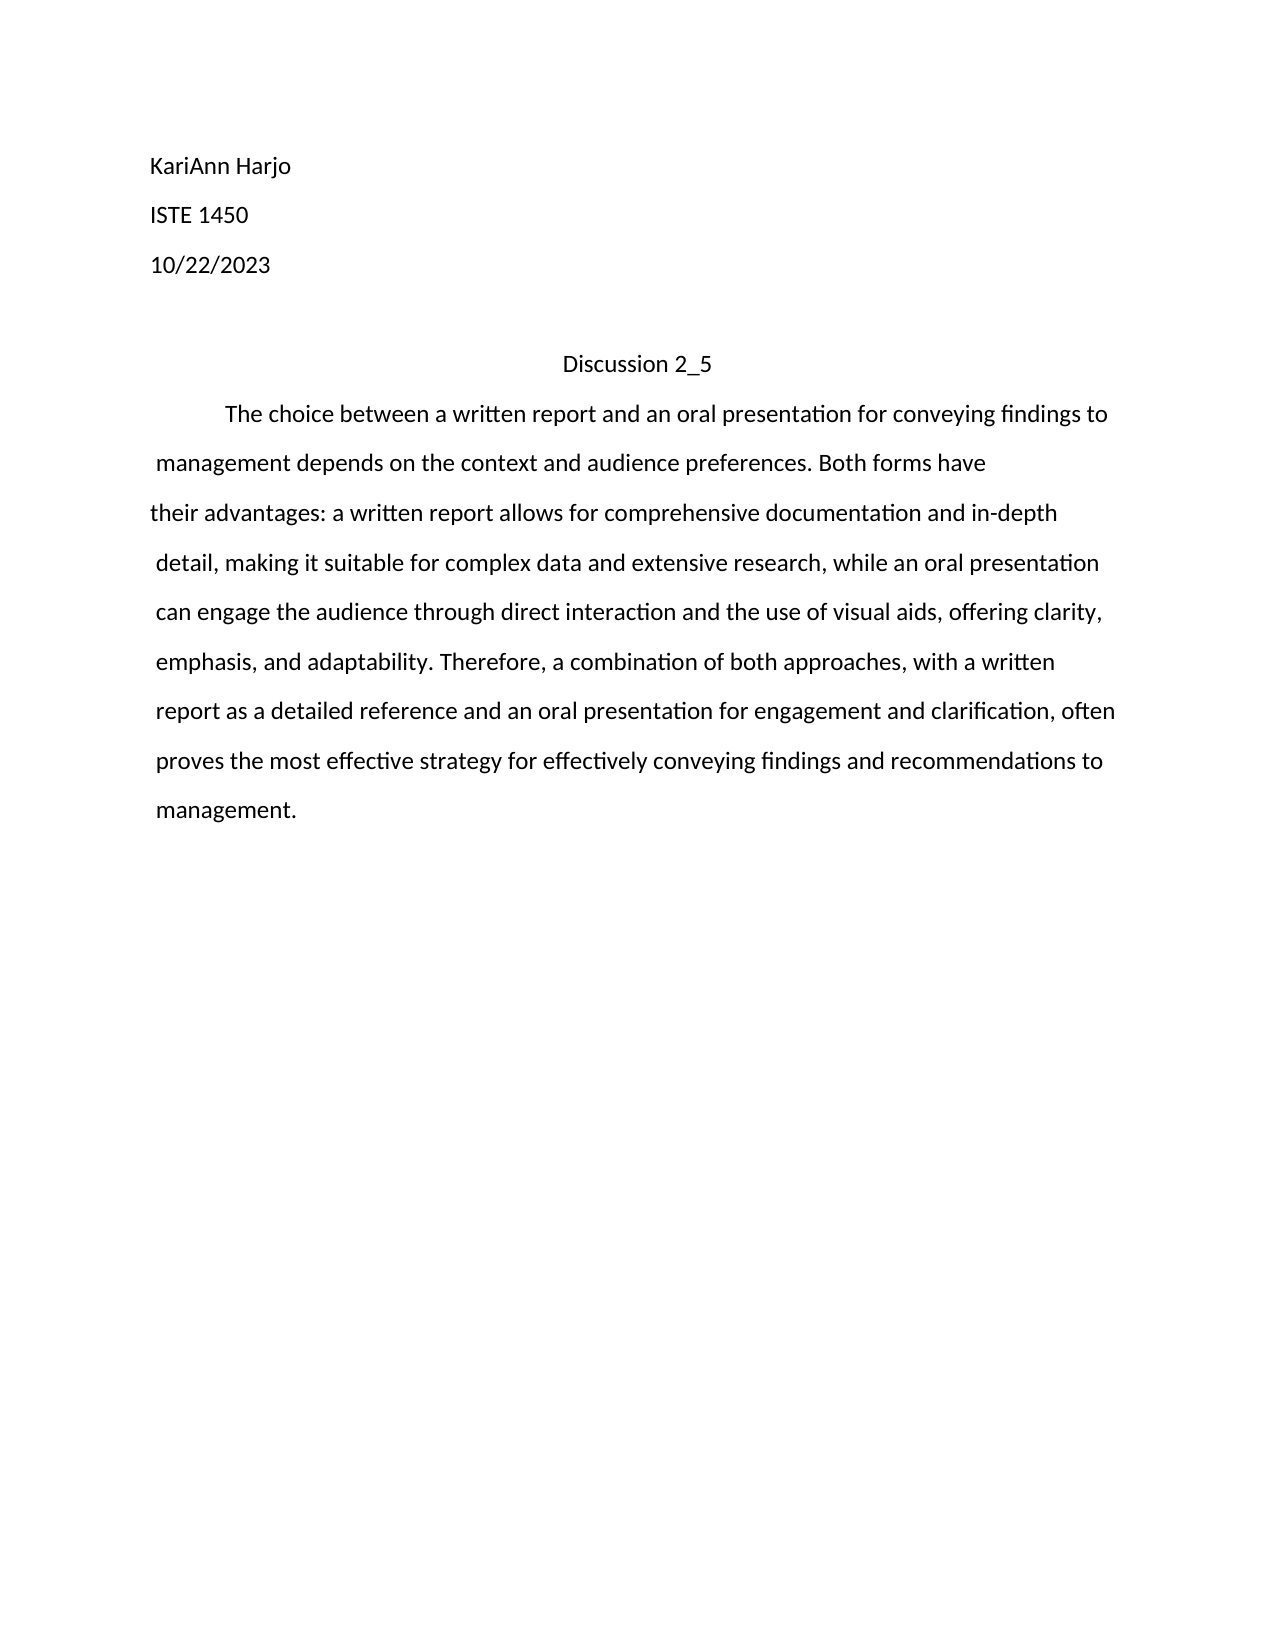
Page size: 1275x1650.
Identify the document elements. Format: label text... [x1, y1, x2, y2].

text ISTE 1450 [150, 199, 1125, 230]
text emphasis, and adaptability. Therefore, a combination of both approaches, with a written [150, 646, 1125, 676]
text detail, making it suitable for complex data and extensive research, while an oral presentation [150, 547, 1125, 577]
text Discussion 2_5 [150, 348, 1125, 379]
text their advantages: a written report allows for comprehensive documentation and in-depth [150, 497, 1125, 528]
text proves the most effective strategy for effectively conveying findings and recommendations to [150, 745, 1125, 776]
text The choice between a written report and an oral presentation for conveying findings to [150, 398, 1125, 428]
text management depends on the context and audience preferences. Both forms have [150, 447, 1125, 478]
text management. [150, 794, 1125, 825]
text 10/22/2023 [150, 249, 1125, 280]
text report as a detailed reference and an oral presentation for engagement and clarification, often [150, 695, 1125, 726]
text can engage the audience through direct interaction and the use of visual aids, offering clarity, [150, 596, 1125, 627]
text KariAnn Harjo [150, 150, 1125, 181]
